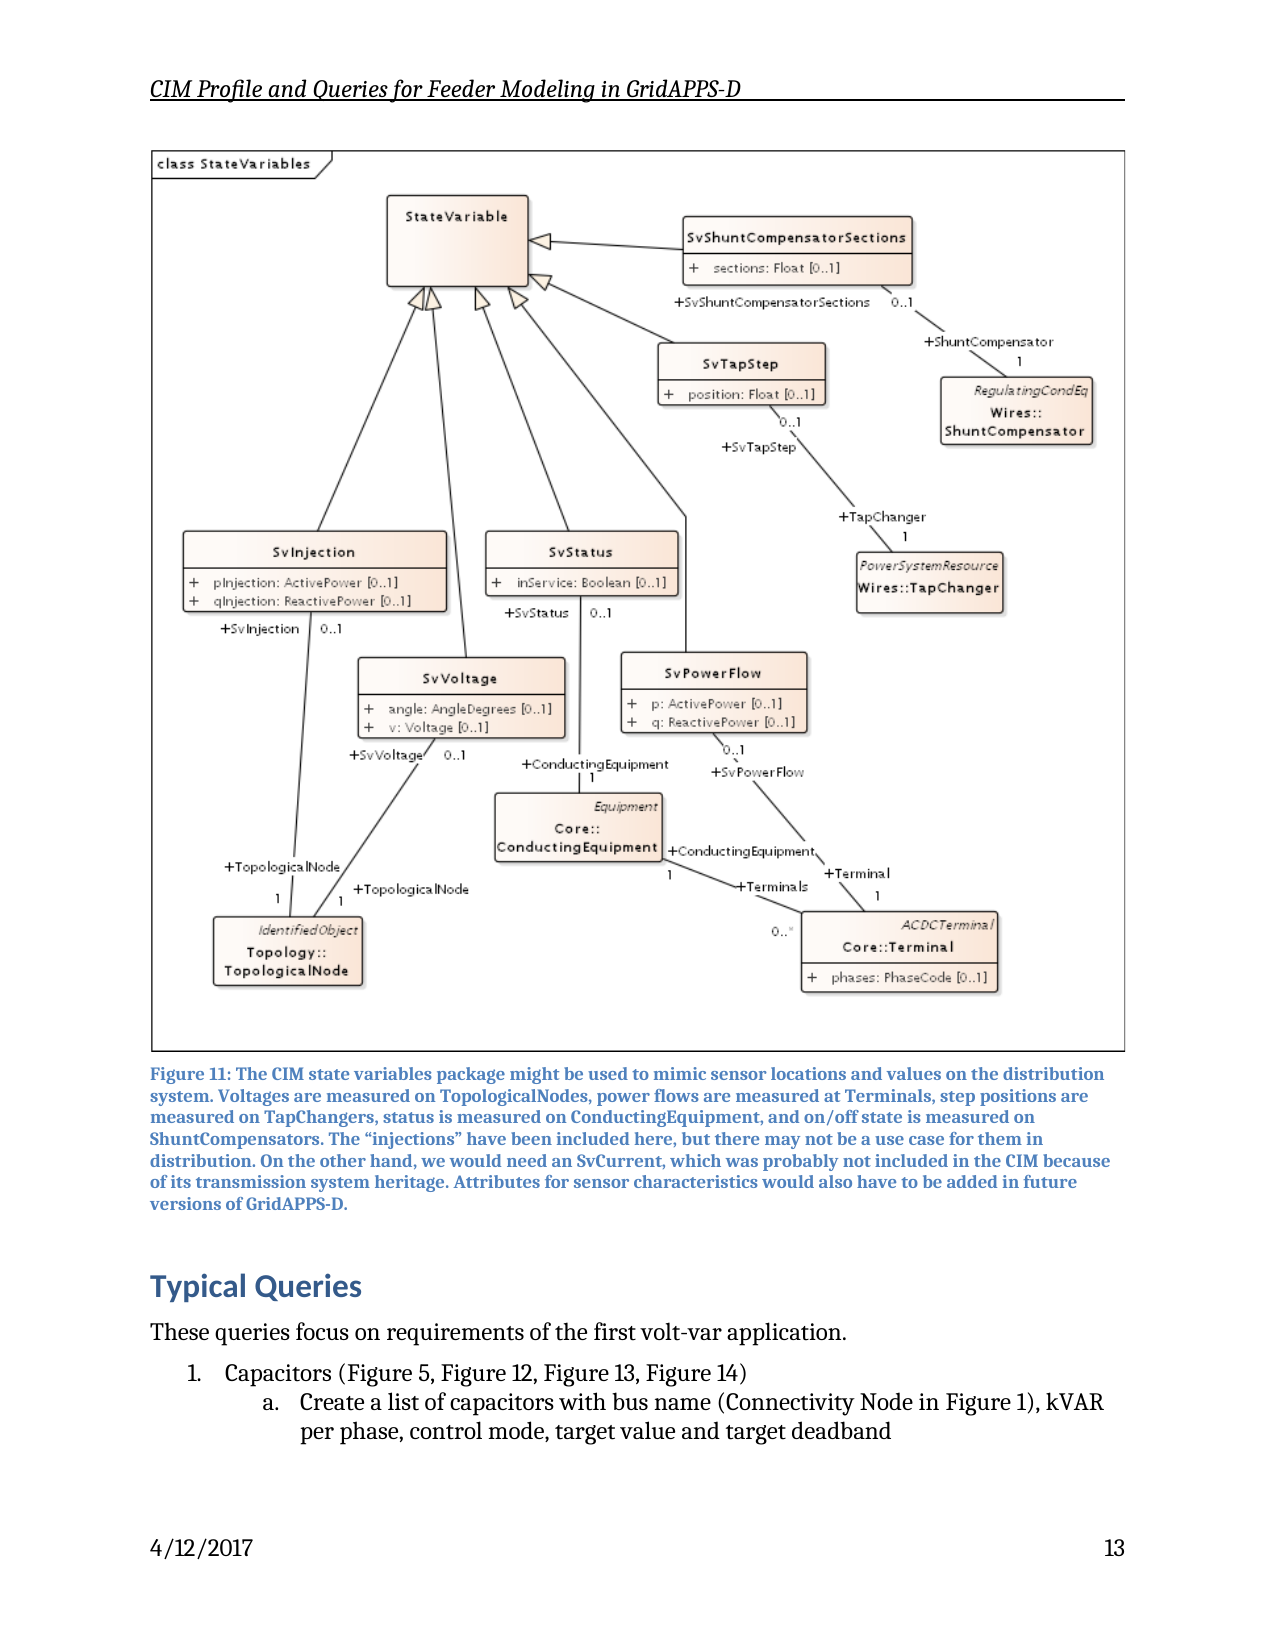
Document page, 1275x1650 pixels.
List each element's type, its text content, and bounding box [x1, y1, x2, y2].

text Figure 11: The CIM state variables package might be used to mimic sensor locations and values on the distribution system. Voltages are measured on TopologicalNodes, power flows are measured at Terminals, step positions are measured on TapChangers, status is measured on ConductingEquipment, and on/off state is measured on ShuntCompensators. The “injections” have been included here, but there may not be a use case for them in distribution. On the other hand, we would need an SvCurrent, which was probably not included in the CIM because of its transmission system heritage. Attributes for sensor characteristics would also have to be added in future versions of GridAPPS-D. [150, 1064, 1125, 1215]
list Capacitors (Figure 5, Figure 12, Figure 13, Figure 14) [187, 1359, 1125, 1388]
subtitle Typical Queries [150, 1265, 1125, 1306]
text These queries focus on requirements of the first volt-var application. [150, 1318, 1125, 1347]
picture [150, 150, 1125, 1052]
list Create a list of capacitors with bus name (Connectivity Node in Figure 1), kVAR per phase, control mode, target value and target deadband [262, 1388, 1125, 1446]
